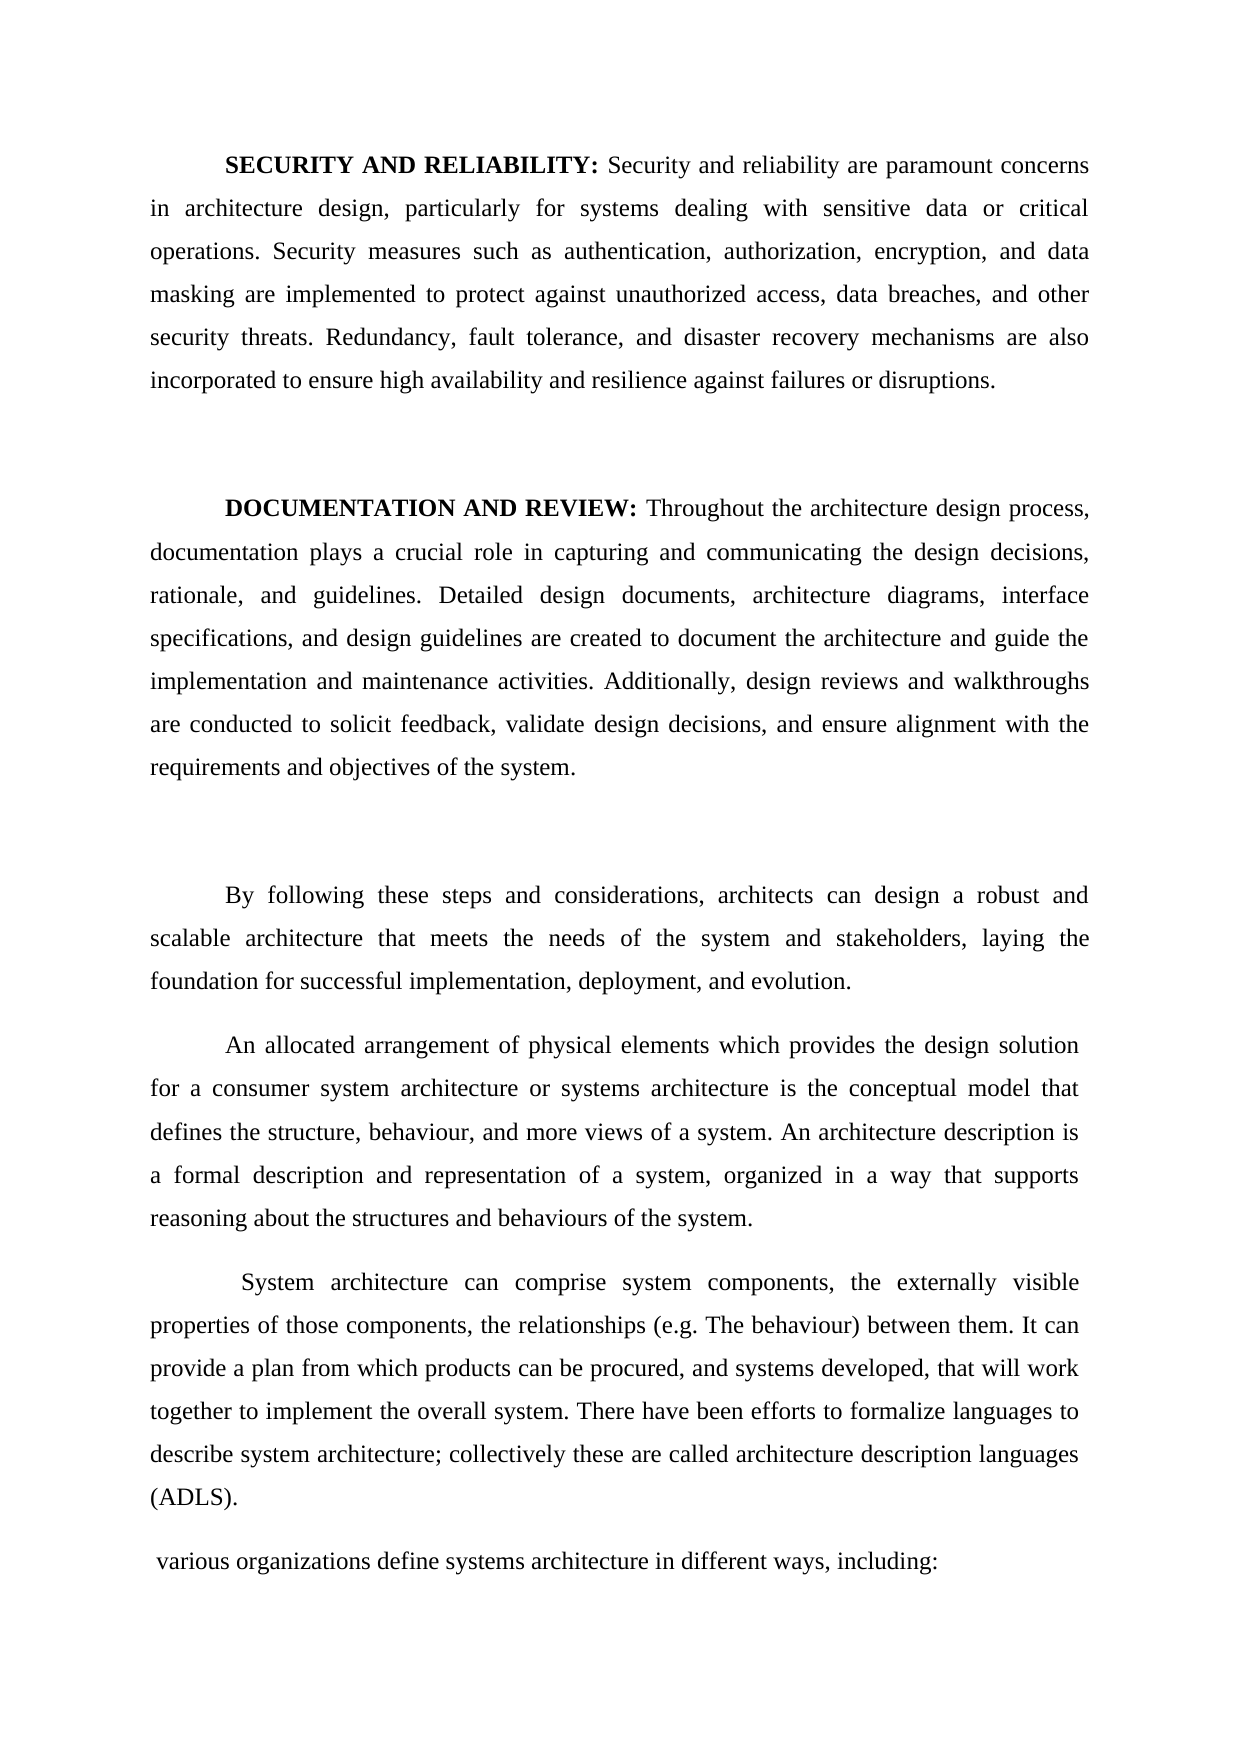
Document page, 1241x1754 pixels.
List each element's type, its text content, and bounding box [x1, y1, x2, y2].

text System architecture can comprise system components, the externally visible properties of those components, the relationships (e.g. The behaviour) between them. It can provide a plan from which products can be procured, and systems developed, that will work together to implement the overall system. There have been efforts to formalize languages to describe system architecture; collectively these are called architecture description languages (adls). [150, 1267, 1080, 1511]
text By following these steps and considerations, architects can design a robust and scalable architecture that meets the needs of the system and stakeholders, laying the foundation for successful implementation, deployment, and evolution. [150, 880, 1090, 995]
text Documentation and Review: Throughout the architecture design process, documentation plays a crucial role in capturing and communicating the design decisions, rationale, and guidelines. Detailed design documents, architecture diagrams, interface specifications, and design guidelines are created to document the architecture and guide the implementation and maintenance activities. Additionally, design reviews and walkthroughs are conducted to solicit feedback, validate design decisions, and ensure alignment with the requirements and objectives of the system. [150, 493, 1090, 781]
text Security and Reliability: Security and reliability are paramount concerns in architecture design, particularly for systems dealing with sensitive data or critical operations. Security measures such as authentication, authorization, encryption, and data masking are implemented to protect against unauthorized access, data breaches, and other security threats. Redundancy, fault tolerance, and disaster recovery mechanisms are also incorporated to ensure high availability and resilience against failures or disruptions. [150, 150, 1090, 394]
text various organizations define systems architecture in different ways, including: [150, 1546, 1090, 1575]
text An allocated arrangement of physical elements which provides the design solution for a consumer system architecture or systems architecture is the conceptual model that defines the structure, behaviour, and more views of a system. An architecture description is a formal description and representation of a system, organized in a way that supports reasoning about the structures and behaviours of the system. [150, 1030, 1080, 1232]
